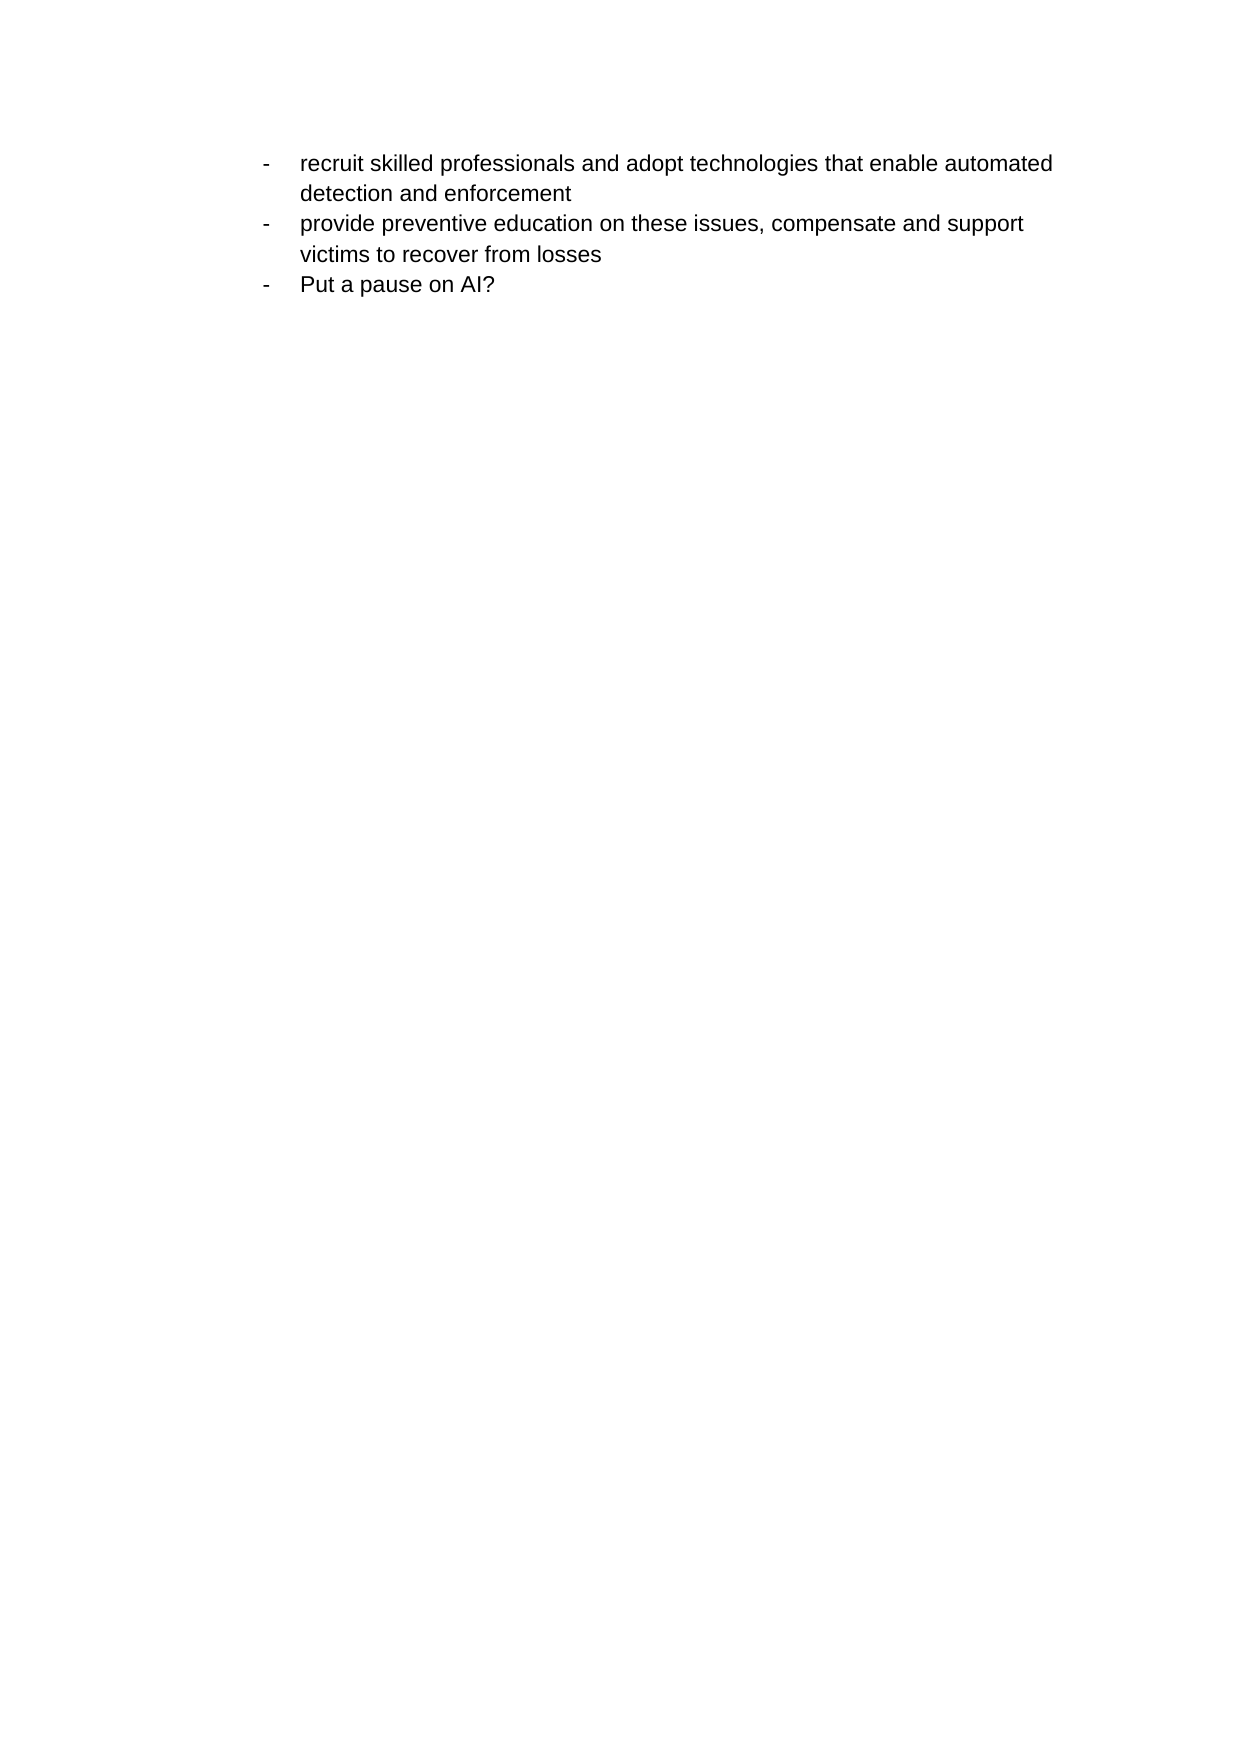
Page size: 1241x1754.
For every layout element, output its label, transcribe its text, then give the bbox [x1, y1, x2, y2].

list recruit skilled professionals and adopt technologies that enable automated detection and enforcement [262, 150, 1090, 207]
list provide preventive education on these issues, compensate and support victims to recover from losses [262, 210, 1090, 267]
list Put a pause on AI? [262, 271, 1090, 297]
